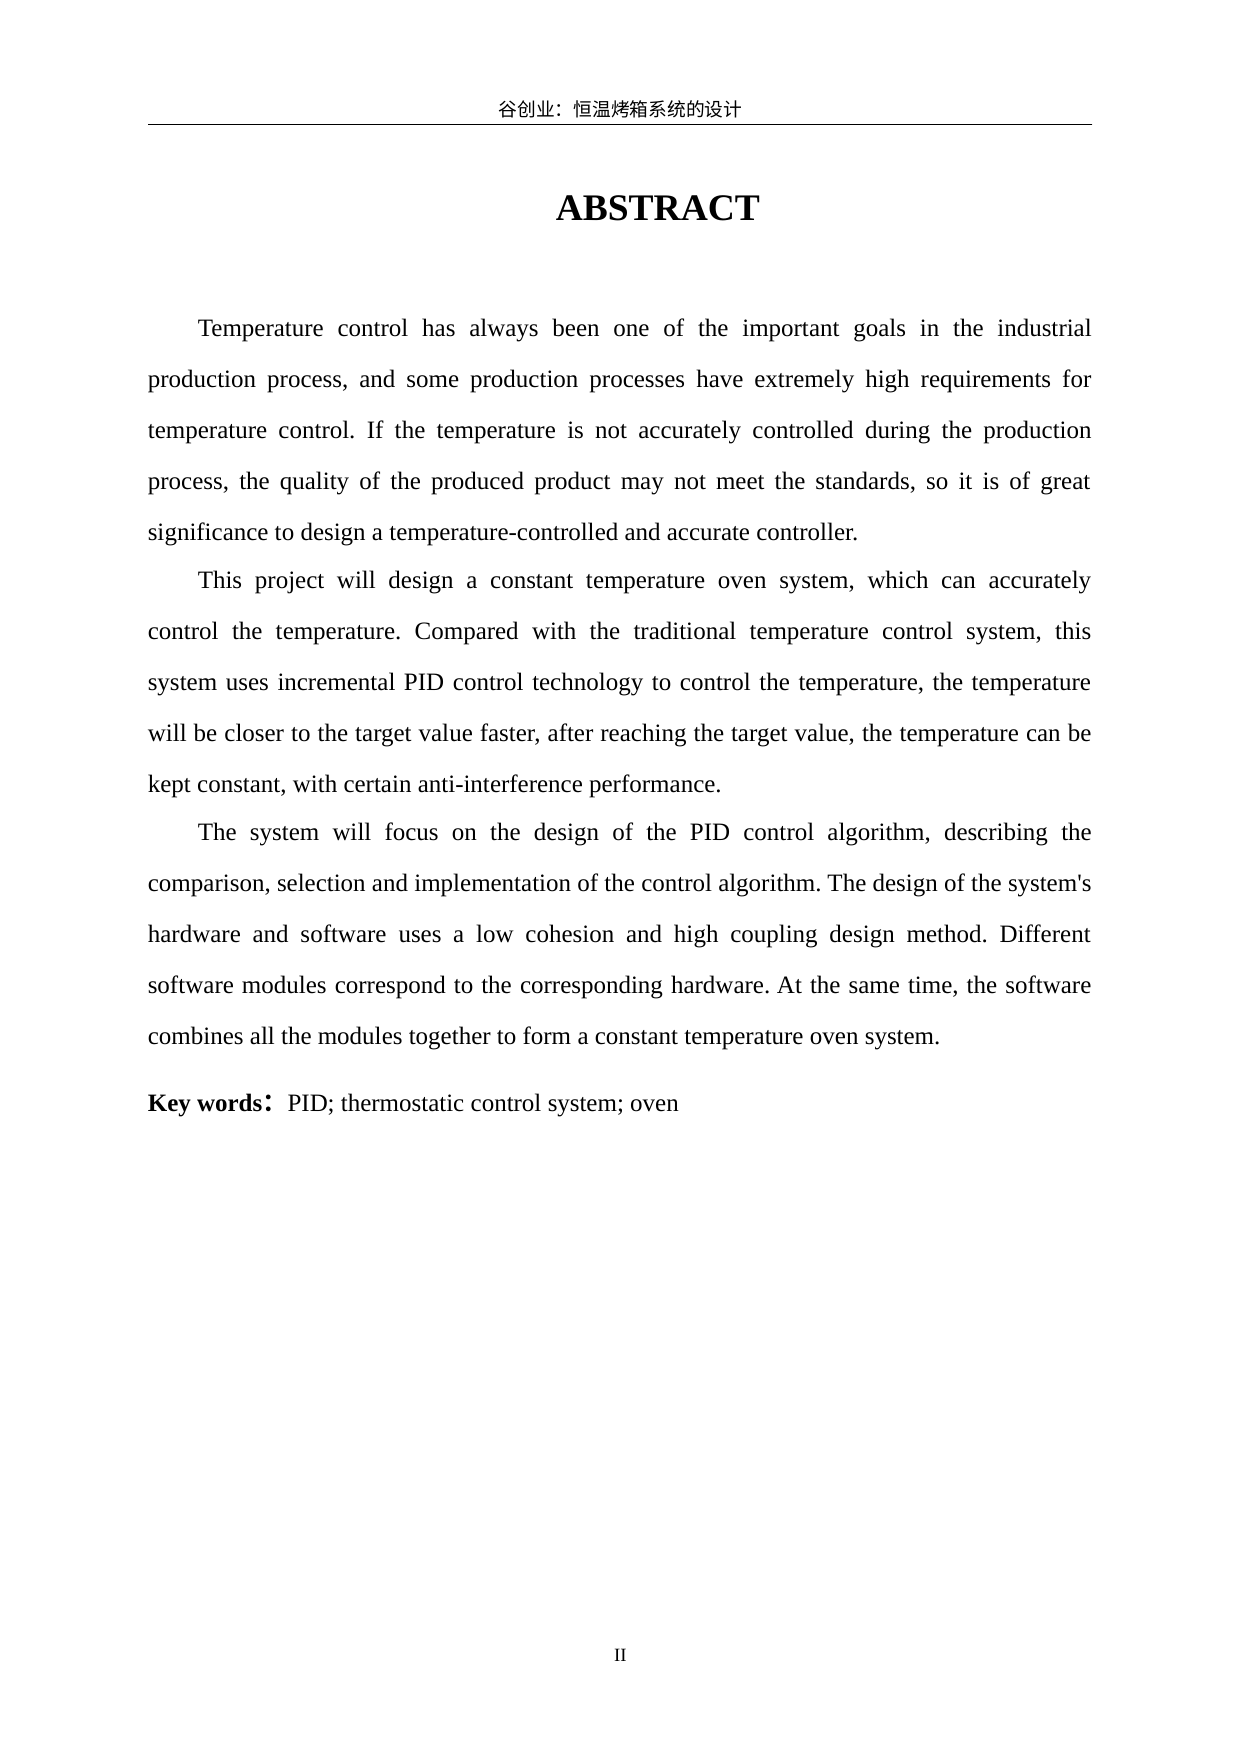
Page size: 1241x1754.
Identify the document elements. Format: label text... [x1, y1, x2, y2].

text ABSTRACT [148, 173, 1092, 241]
text Temperature control has always been one of the important goals in the industrial production process, and some production processes have extremely high requirements for temperature control. If the temperature is not accurately controlled during the production process, the quality of the produced product may not meet the standards, so it is of great significance to design a temperature-controlled and accurate controller. [148, 311, 1092, 548]
text This project will design a constant temperature oven system, which can accurately control the temperature. Compared with the traditional temperature control system, this system uses incremental PID control technology to control the temperature, the temperature will be closer to the target value faster, after reaching the target value, the temperature can be kept constant, with certain anti-interference performance. [148, 563, 1092, 800]
text Key words：PID; thermostatic control system; oven [148, 1067, 1092, 1135]
text The system will focus on the design of the PID control algorithm, describing the comparison, selection and implementation of the control algorithm. The design of the system's hardware and software uses a low cohesion and high coupling design method. Different software modules correspond to the corresponding hardware. At the same time, the software combines all the modules together to form a constant temperature oven system. [148, 815, 1092, 1052]
